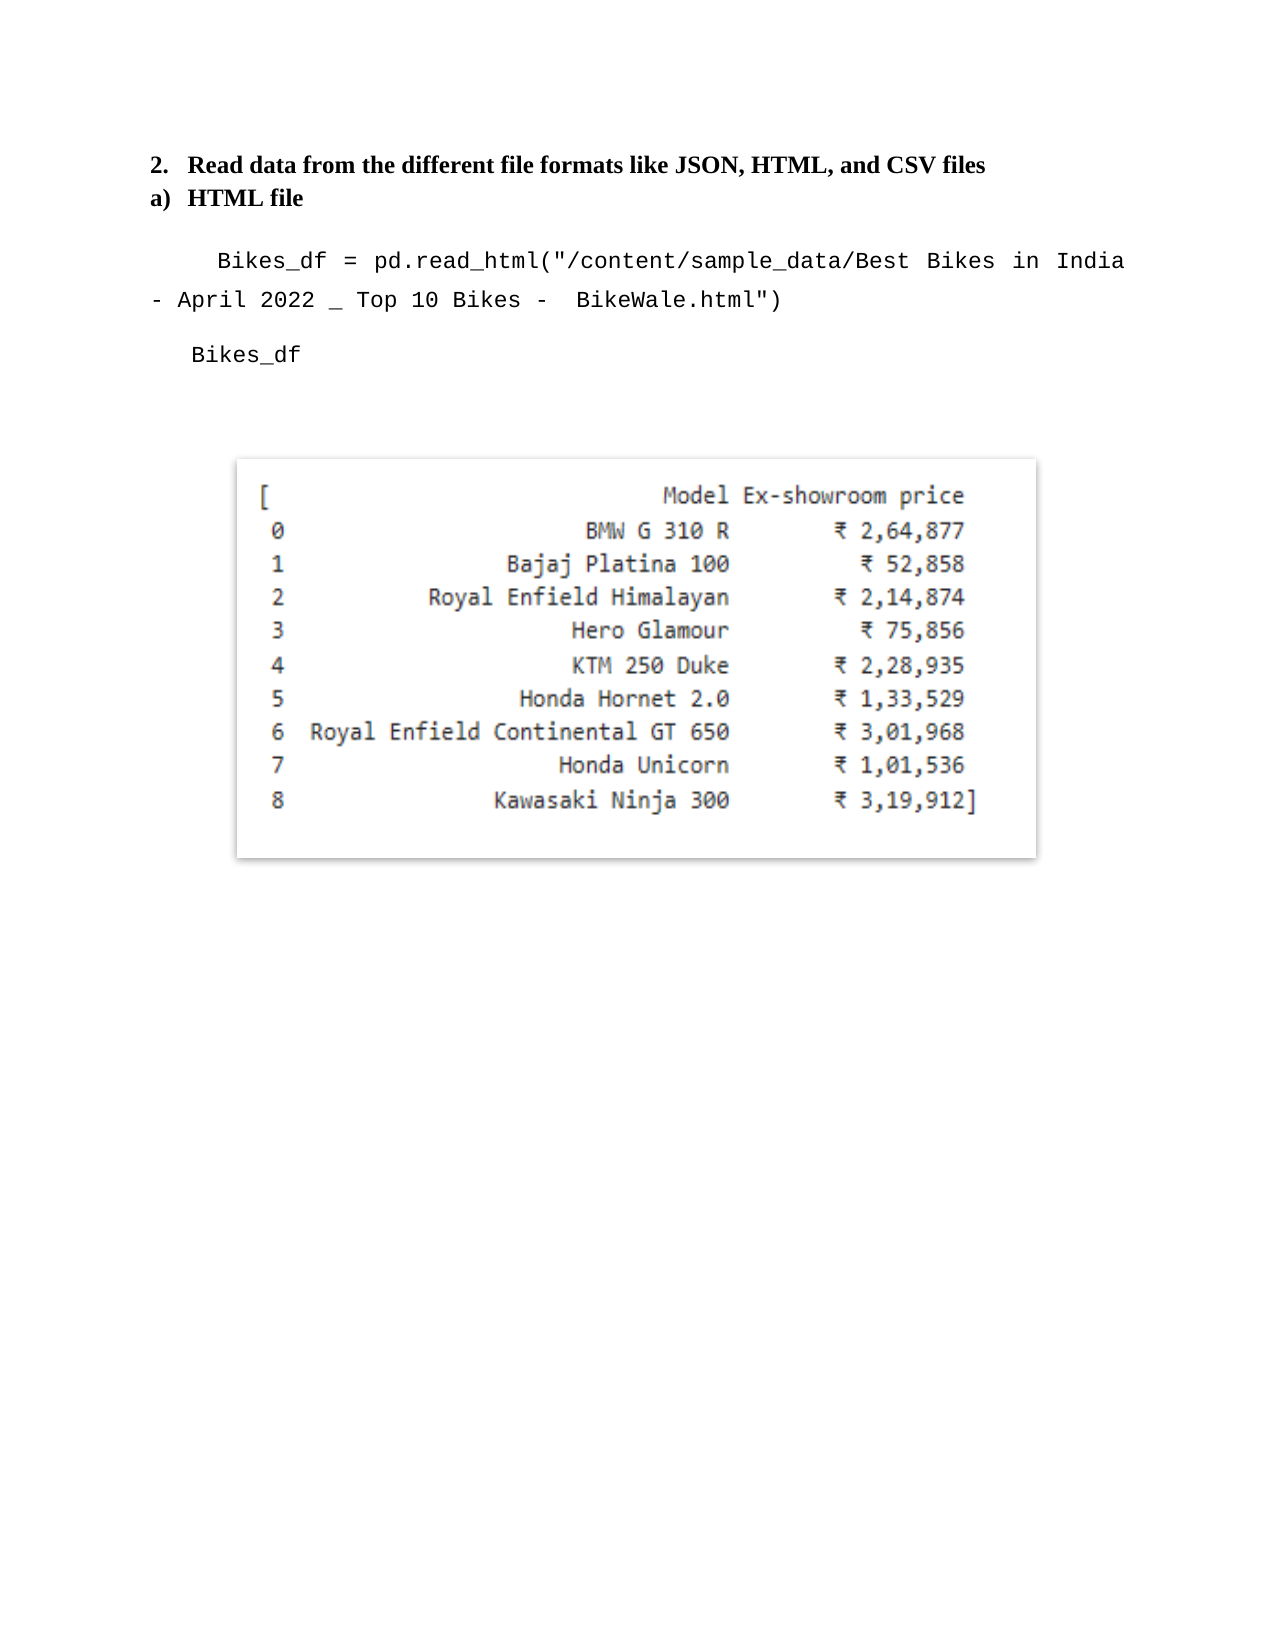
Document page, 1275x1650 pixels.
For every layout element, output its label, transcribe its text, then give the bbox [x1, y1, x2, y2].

list HTML file [150, 183, 1125, 212]
text Bikes_df [150, 343, 1125, 369]
text Bikes_df = pd.read_html("/content/sample_data/Best Bikes in India - April 2022 _ Top 10 Bikes - BikeWale.html") [150, 249, 1125, 314]
picture [252, 473, 1022, 843]
list Read data from the different file formats like JSON, HTML, and CSV files [150, 150, 1125, 179]
